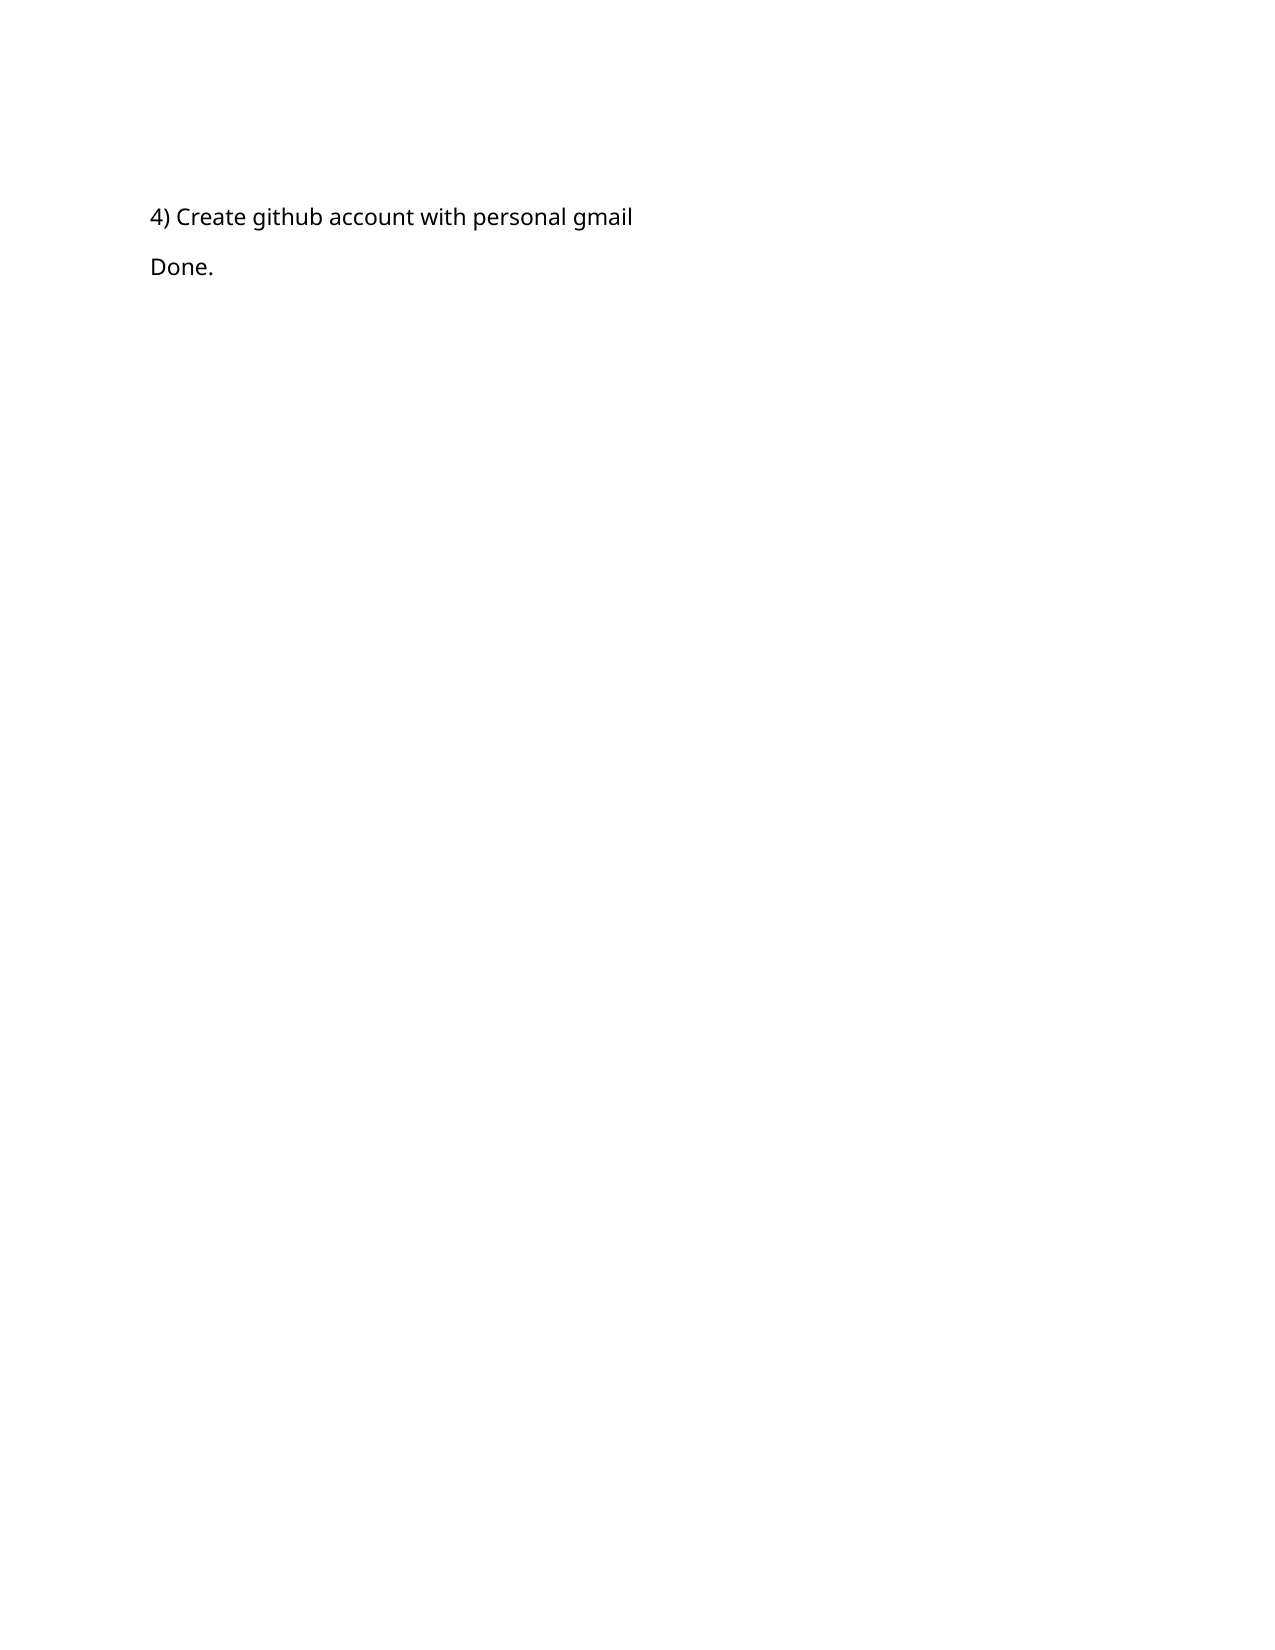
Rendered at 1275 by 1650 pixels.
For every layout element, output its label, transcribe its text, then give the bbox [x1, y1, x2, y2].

text 4) Create github account with personal gmail [150, 200, 1125, 232]
text Done. [150, 251, 1125, 282]
